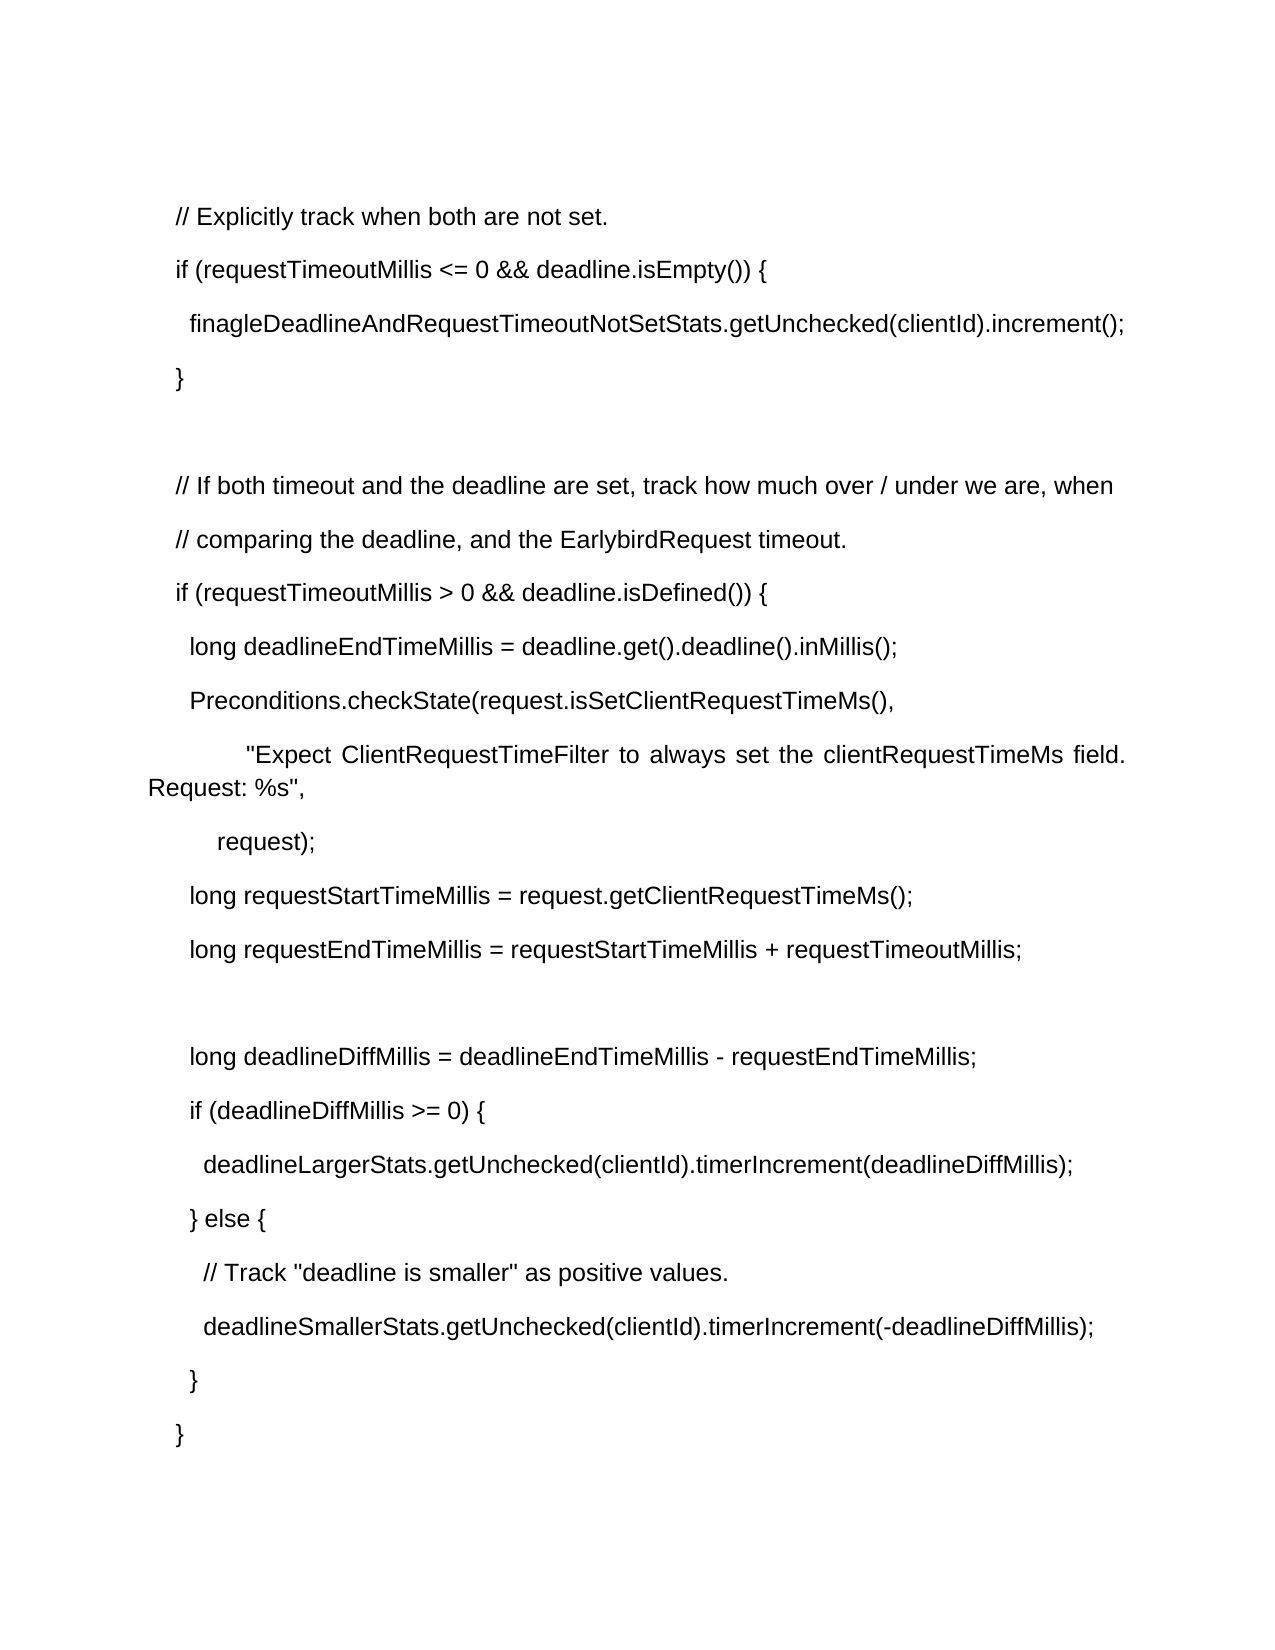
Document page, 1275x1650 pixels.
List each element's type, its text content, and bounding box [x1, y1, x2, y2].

text // Explicitly track when both are not set. [148, 201, 1127, 230]
text if (deadlineDiffMillis >= 0) { [148, 1096, 1127, 1125]
text long deadlineEndTimeMillis = deadline.get().deadline().inMillis(); [148, 632, 1127, 661]
text } [148, 1419, 1127, 1448]
text // comparing the deadline, and the EarlybirdRequest timeout. [148, 524, 1127, 553]
text "Expect ClientRequestTimeFilter to always set the clientRequestTimeMs field. Request: %s", [148, 740, 1127, 802]
text long deadlineDiffMillis = deadlineEndTimeMillis - requestEndTimeMillis; [148, 1042, 1127, 1071]
text deadlineSmallerStats.getUnchecked(clientId).timerIncrement(-deadlineDiffMillis); [148, 1312, 1127, 1340]
text finagleDeadlineAndRequestTimeoutNotSetStats.getUnchecked(clientId).increment(); [148, 309, 1127, 338]
text if (requestTimeoutMillis <= 0 && deadline.isEmpty()) { [148, 255, 1127, 284]
text } [148, 363, 1127, 392]
text long requestEndTimeMillis = requestStartTimeMillis + requestTimeoutMillis; [148, 934, 1127, 963]
text // If both timeout and the deadline are set, track how much over / under we are, when [148, 471, 1127, 499]
text } else { [148, 1204, 1127, 1233]
text // Track "deadline is smaller" as positive values. [148, 1258, 1127, 1286]
text if (requestTimeoutMillis > 0 && deadline.isDefined()) { [148, 578, 1127, 607]
text long requestStartTimeMillis = request.getClientRequestTimeMs(); [148, 881, 1127, 909]
text } [148, 1365, 1127, 1394]
text request); [148, 827, 1127, 856]
text deadlineLargerStats.getUnchecked(clientId).timerIncrement(deadlineDiffMillis); [148, 1150, 1127, 1179]
text Preconditions.checkState(request.isSetClientRequestTimeMs(), [148, 686, 1127, 715]
